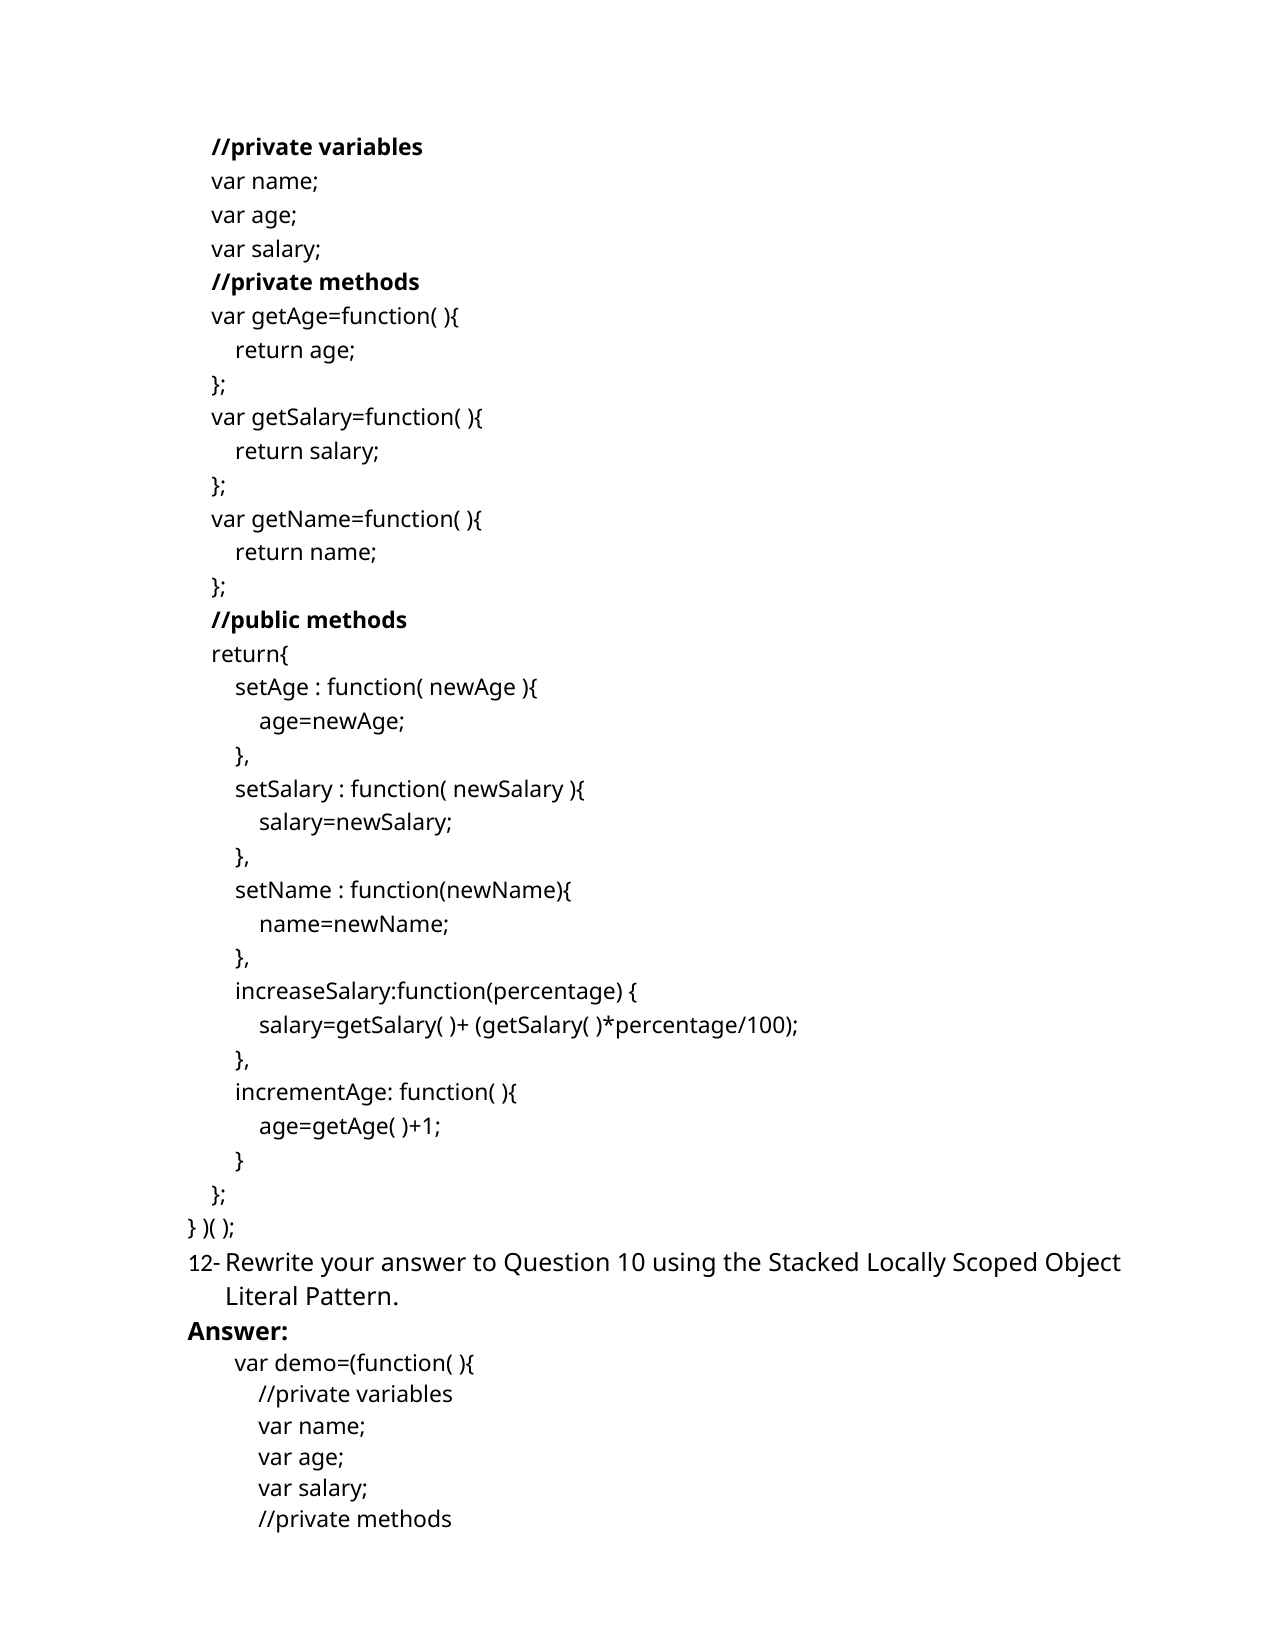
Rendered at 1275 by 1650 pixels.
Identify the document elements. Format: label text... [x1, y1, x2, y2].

text age=newAge; [187, 705, 1125, 736]
text salary=getSalary( )+ (getSalary( )*percentage/100); [187, 1009, 1125, 1040]
text //public methods [187, 604, 1125, 635]
text }; [187, 1177, 1125, 1209]
text var getName=function( ){ [187, 502, 1125, 534]
text }, [187, 739, 1125, 770]
text name=newName; [187, 907, 1125, 939]
text var getAge=function( ){ [187, 300, 1125, 331]
text return{ [187, 637, 1125, 669]
text var name; [234, 1410, 1125, 1441]
text }; [187, 367, 1125, 399]
text var salary; [234, 1472, 1125, 1503]
text setAge : function( newAge ){ [187, 671, 1125, 702]
text //private methods [187, 266, 1125, 297]
text incrementAge: function( ){ [187, 1076, 1125, 1107]
text //private variables [234, 1378, 1125, 1410]
text //private variables [187, 131, 1125, 162]
text var salary; [187, 232, 1125, 264]
text } [187, 1144, 1125, 1175]
list Rewrite your answer to Question 10 using the Stacked Locally Scoped Object Literal Pattern. [187, 1245, 1125, 1313]
text return age; [187, 334, 1125, 365]
text age=getAge( )+1; [187, 1110, 1125, 1141]
text var name; [187, 165, 1125, 196]
text salary=newSalary; [187, 806, 1125, 837]
text var demo=(function( ){ [234, 1347, 1125, 1378]
text }, [187, 941, 1125, 972]
text return salary; [187, 435, 1125, 466]
text setSalary : function( newSalary ){ [187, 772, 1125, 804]
text //private methods [234, 1503, 1125, 1535]
text }; [187, 570, 1125, 601]
text var getSalary=function( ){ [187, 401, 1125, 432]
text }; [187, 469, 1125, 500]
text }, [187, 840, 1125, 871]
text setName : function(newName){ [187, 874, 1125, 905]
text var age; [234, 1441, 1125, 1472]
text Answer: [187, 1313, 1125, 1347]
text increaseSalary:function(percentage) { [187, 975, 1125, 1006]
text var age; [187, 199, 1125, 230]
text }, [187, 1042, 1125, 1074]
text } )( ); [187, 1211, 1125, 1242]
text return name; [187, 536, 1125, 567]
